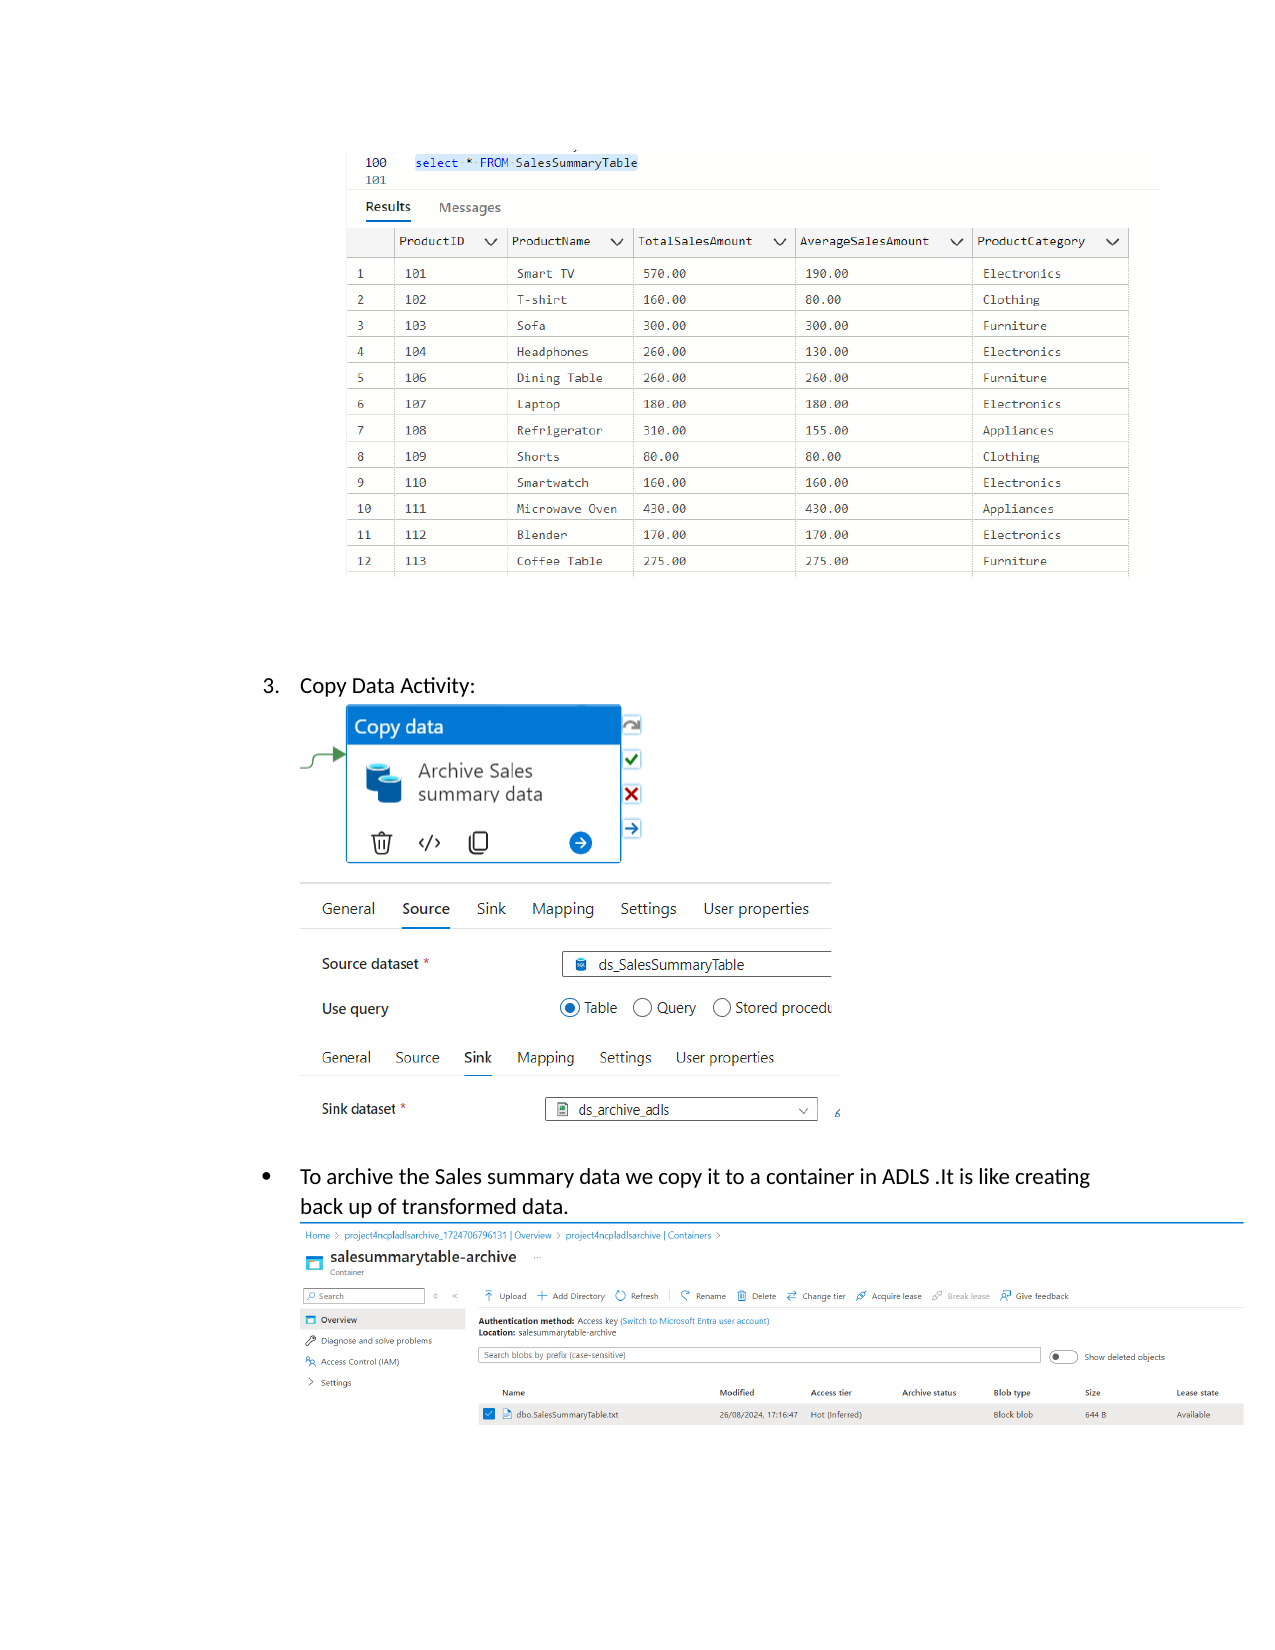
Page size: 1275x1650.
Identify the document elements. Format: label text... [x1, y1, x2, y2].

picture [300, 1222, 1244, 1434]
picture [346, 150, 1160, 578]
picture [300, 1035, 840, 1130]
list Copy Data Activity: [262, 671, 1125, 699]
list To archive the Sales summary data we copy it to a container in ADLS .It is like creating back up of transformed data. [262, 1162, 1125, 1220]
picture [300, 701, 832, 1034]
